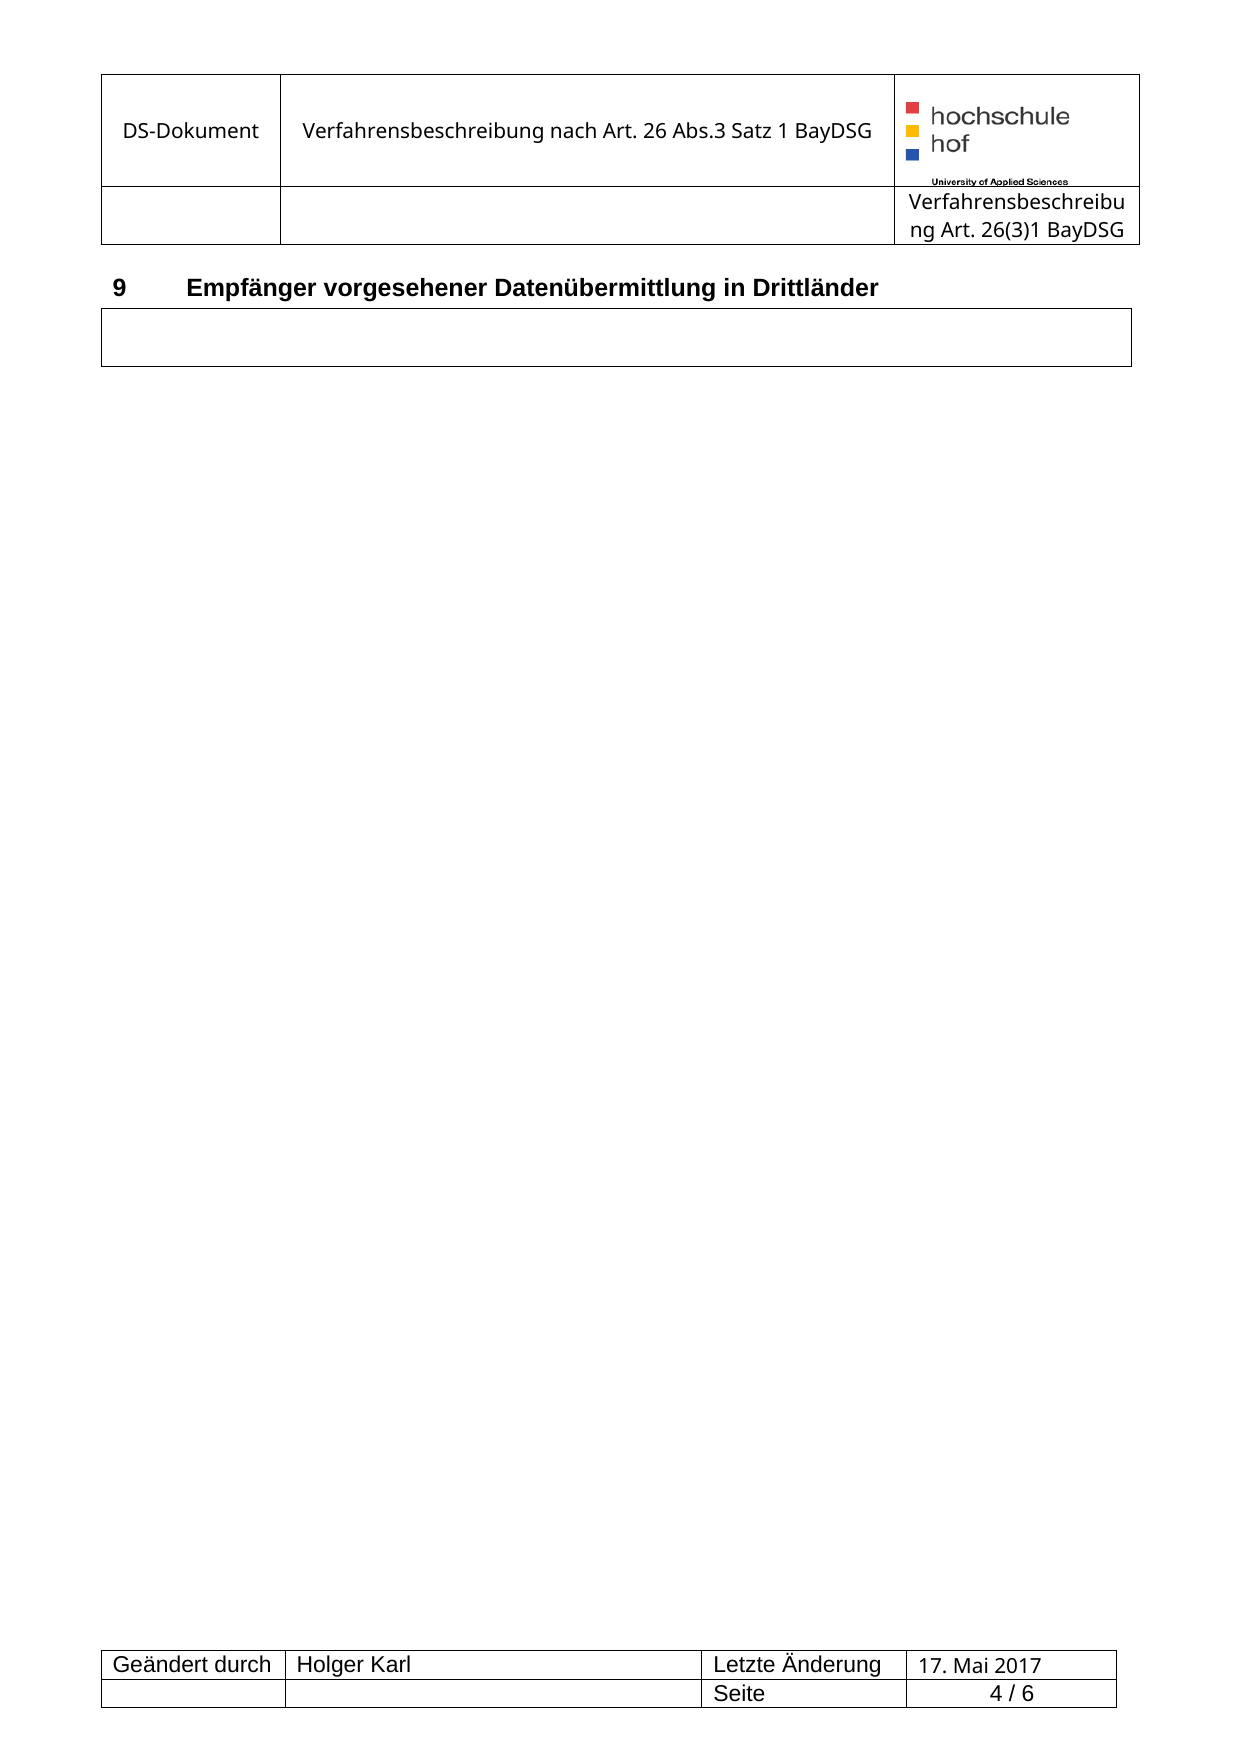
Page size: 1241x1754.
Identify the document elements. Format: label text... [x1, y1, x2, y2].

table_header [102, 309, 1131, 366]
picture [905, 75, 1083, 186]
subtitle Empfänger vorgesehener Datenübermittlung in Drittländer [112, 273, 1128, 302]
